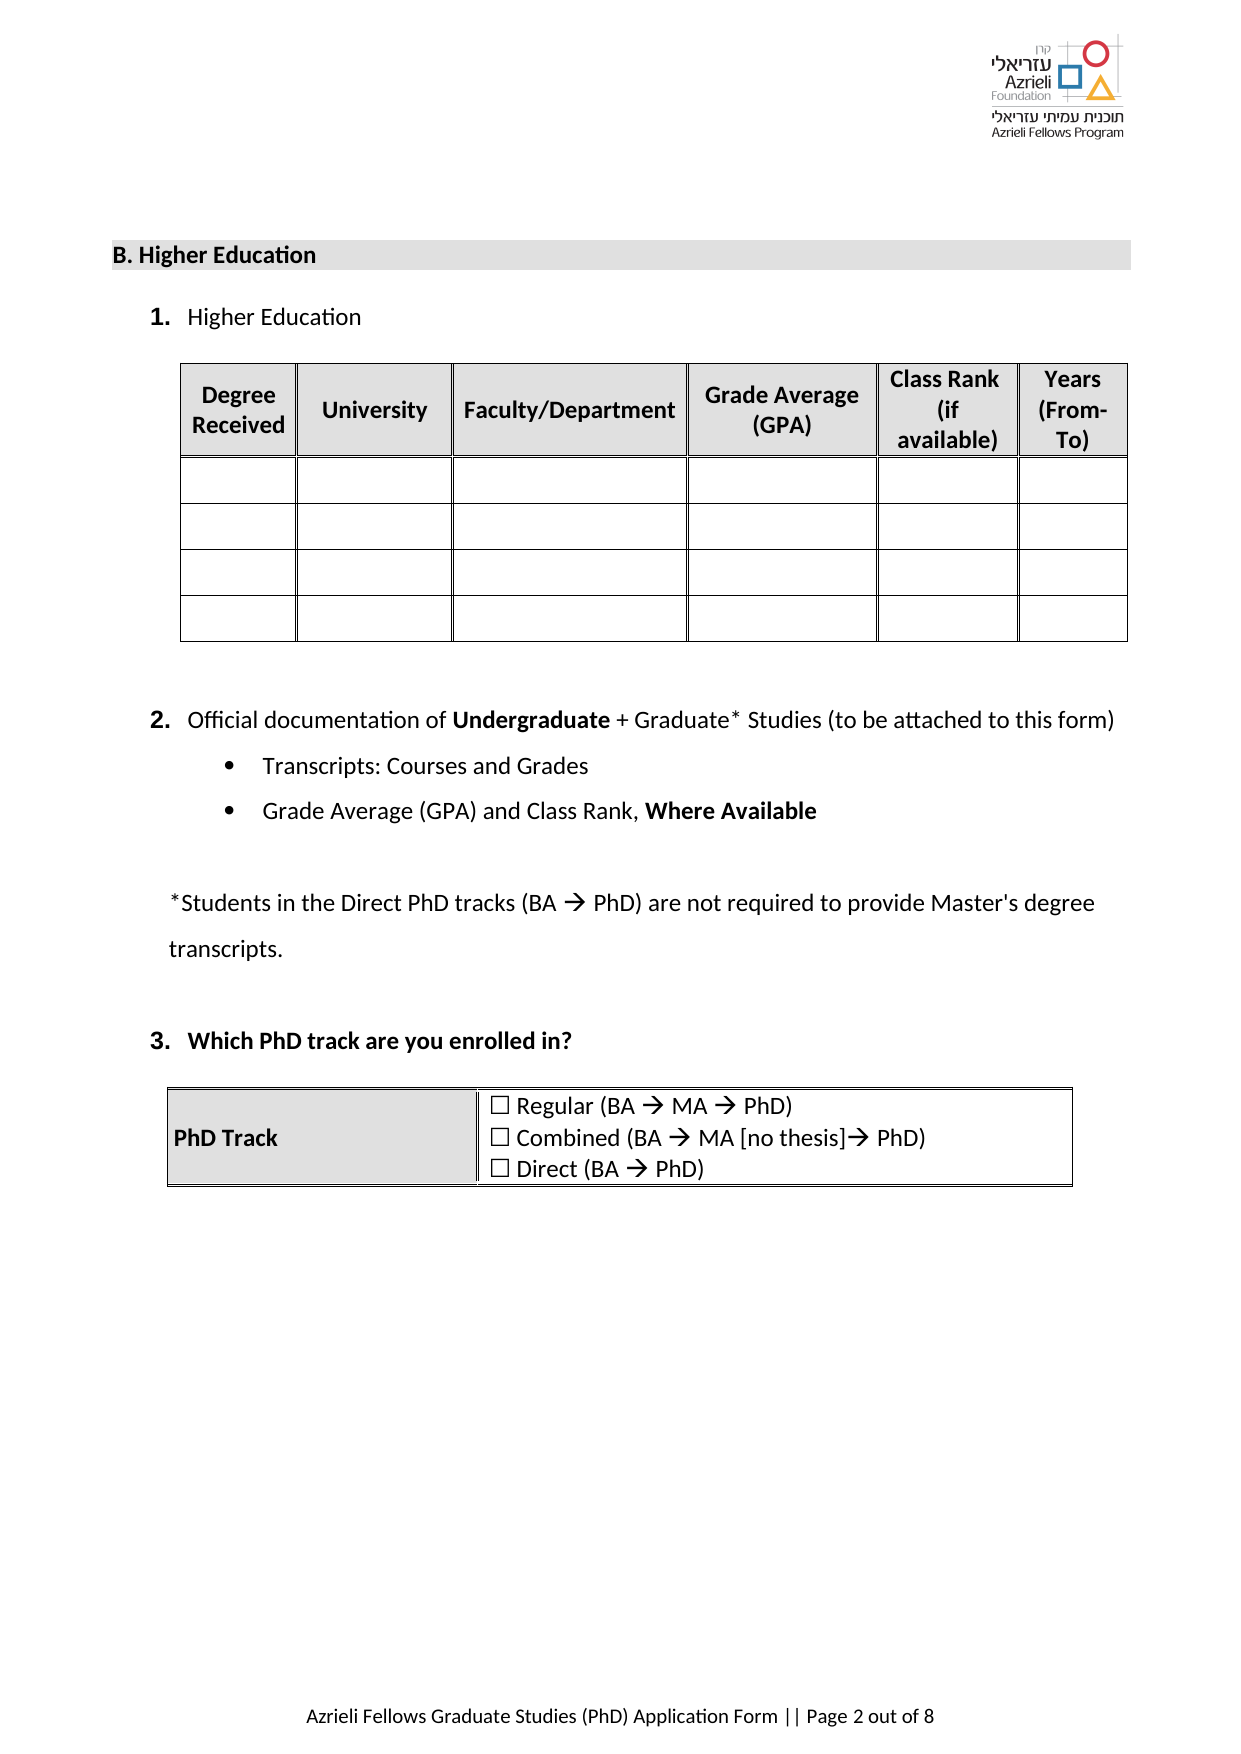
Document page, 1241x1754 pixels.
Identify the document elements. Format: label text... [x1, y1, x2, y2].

table_cell [1020, 504, 1127, 549]
table_header PhD Track [168, 1090, 477, 1183]
text *Students in the Direct PhD tracks (BA PhD) are not required to provide Master's degree transcripts. [169, 887, 1128, 963]
list Transcripts: Courses and Grades [225, 750, 1128, 780]
table_cell [879, 504, 1017, 549]
table_header Years (From-To) [1020, 364, 1127, 455]
table_cell [879, 596, 1017, 641]
text B. Higher Education [112, 240, 1131, 270]
table_header Class Rank (if available) [879, 364, 1017, 455]
table_cell [689, 458, 876, 503]
table_cell [298, 550, 451, 595]
table_cell [454, 504, 686, 549]
table_header Degree Received [181, 364, 295, 455]
table_cell [298, 458, 451, 503]
picture [980, 29, 1128, 148]
list Which PhD track are you enrolled in? [150, 1024, 1128, 1055]
table_cell [454, 550, 686, 595]
table_cell [181, 550, 295, 595]
table_cell [181, 458, 295, 503]
list Higher Education [150, 301, 1128, 332]
table_header ☐ Regular (BA MA PhD) ☐ Combined (BA MA [no thesis] PhD) ☐ Direct (BA PhD) [477, 1090, 1072, 1183]
table_header University [298, 364, 451, 455]
table_header Grade Average (GPA) [689, 364, 876, 455]
table_cell [1020, 458, 1127, 503]
table_cell [689, 504, 876, 549]
table_cell [181, 596, 295, 641]
table_cell [298, 504, 451, 549]
list Official documentation of Undergraduate + Graduate* Studies (to be attached to this form) [150, 704, 1128, 734]
table_cell [1020, 596, 1127, 641]
list Grade Average (GPA) and Class Rank, Where Available [225, 796, 1128, 826]
table_cell [1020, 550, 1127, 595]
table_cell [454, 458, 686, 503]
table_cell [689, 596, 876, 641]
table_cell [879, 550, 1017, 595]
table_cell [454, 596, 686, 641]
table_cell [181, 504, 295, 549]
table_cell [298, 596, 451, 641]
table_header Faculty/Department [454, 364, 686, 455]
table_cell [689, 550, 876, 595]
table_cell [879, 458, 1017, 503]
